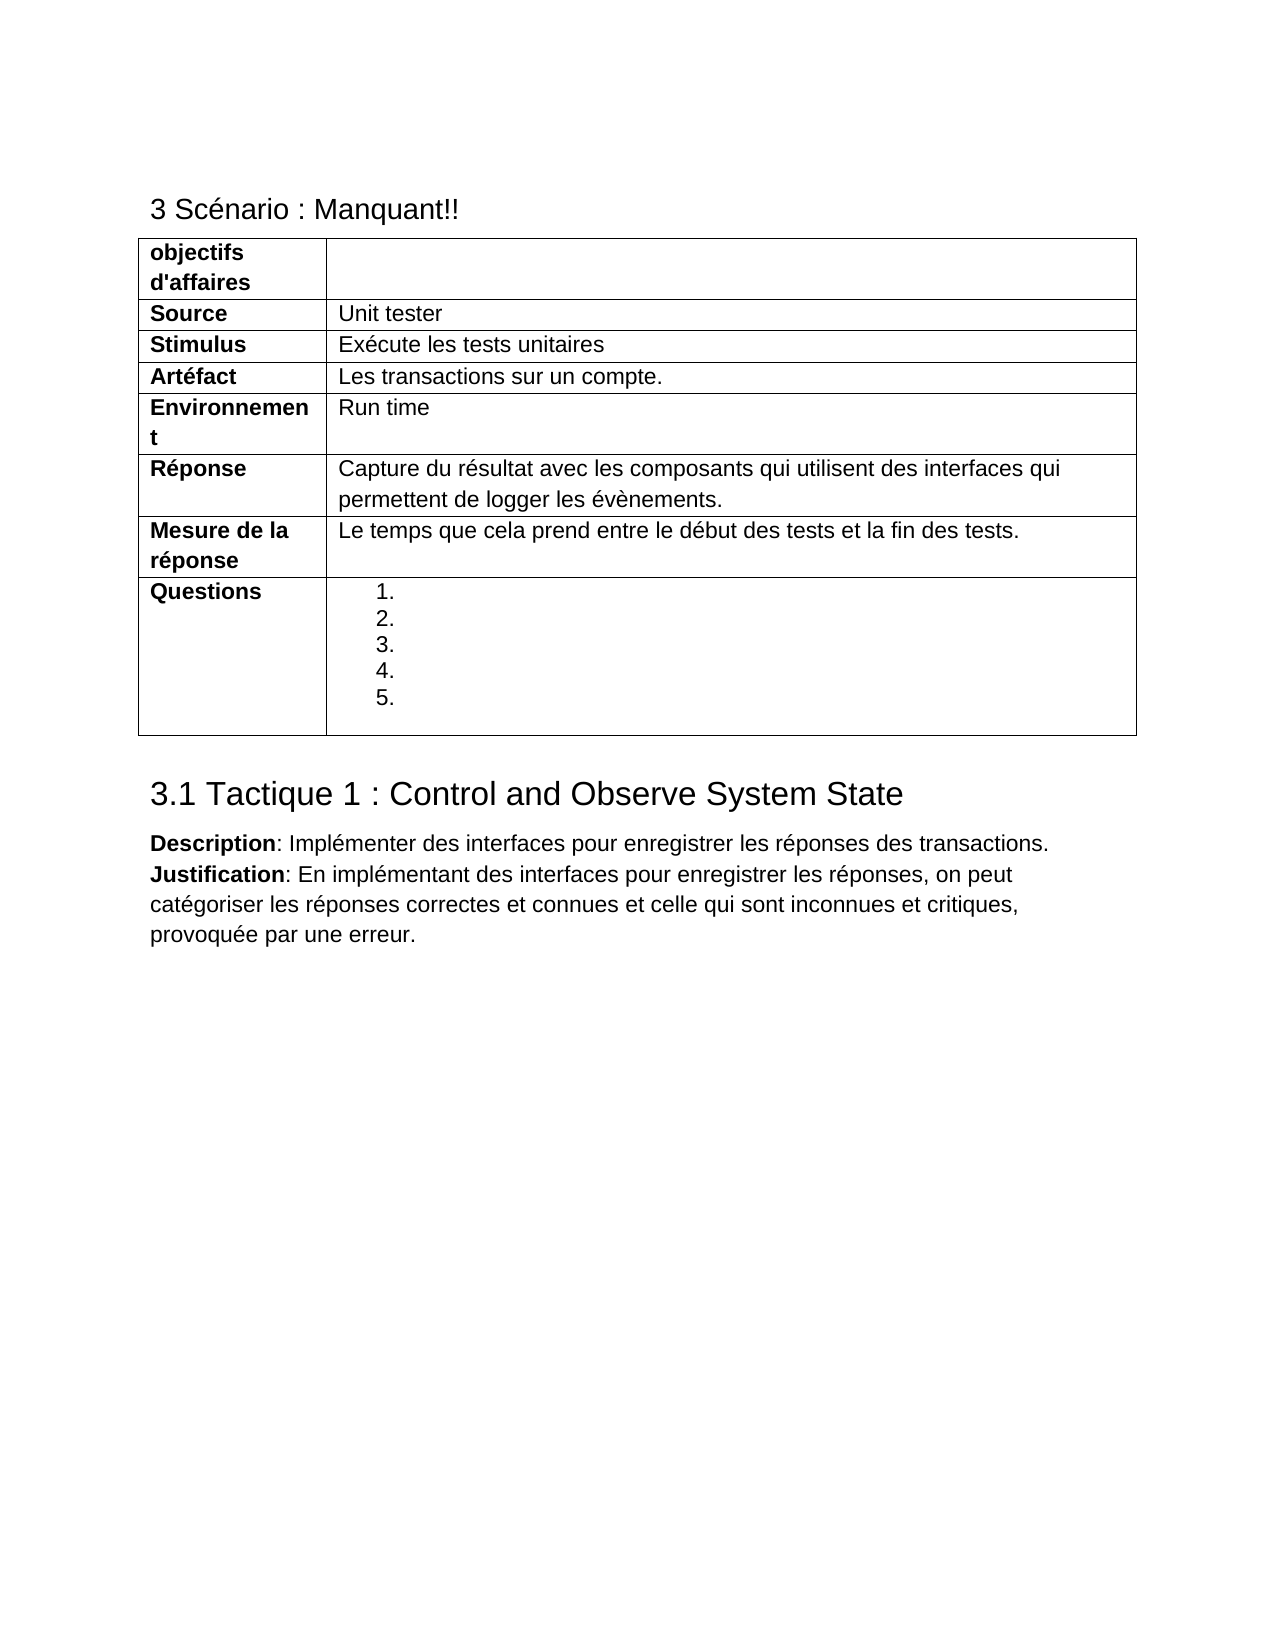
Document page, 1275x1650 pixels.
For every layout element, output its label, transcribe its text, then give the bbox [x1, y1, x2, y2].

table_cell Environnement [139, 394, 326, 454]
table_cell Questions [139, 578, 326, 735]
table_cell Artéfact [139, 363, 326, 393]
table_cell Exécute les tests unitaires [327, 331, 1136, 362]
text Justification: En implémentant des interfaces pour enregistrer les réponses, on peut catégoriser les réponses correctes et connues et celle qui sont inconnues et critiques, provoquée par une erreur. [150, 861, 1125, 947]
table_cell Stimulus [139, 331, 326, 362]
table_cell Réponse [139, 455, 326, 516]
table_cell Capture du résultat avec les composants qui utilisent des interfaces qui permettent de logger les évènements. [327, 455, 1136, 516]
subtitle 3 Scénario : Manquant!! [150, 192, 1125, 225]
table_cell Run time [327, 394, 1136, 454]
table_cell Mesure de la réponse [139, 517, 326, 577]
text Description: Implémenter des interfaces pour enregistrer les réponses des transactions. [150, 830, 1125, 857]
table_cell Unit tester [327, 300, 1136, 330]
subtitle 3.1 Tactique 1 : Control and Observe System State [150, 774, 1125, 812]
table_cell Source [139, 300, 326, 330]
table_header objectifs d'affaires [139, 239, 326, 299]
table_cell Les transactions sur un compte. [327, 363, 1136, 393]
table_cell [327, 578, 1136, 735]
table_cell Le temps que cela prend entre le début des tests et la fin des tests. [327, 517, 1136, 577]
table_header [327, 239, 1136, 299]
